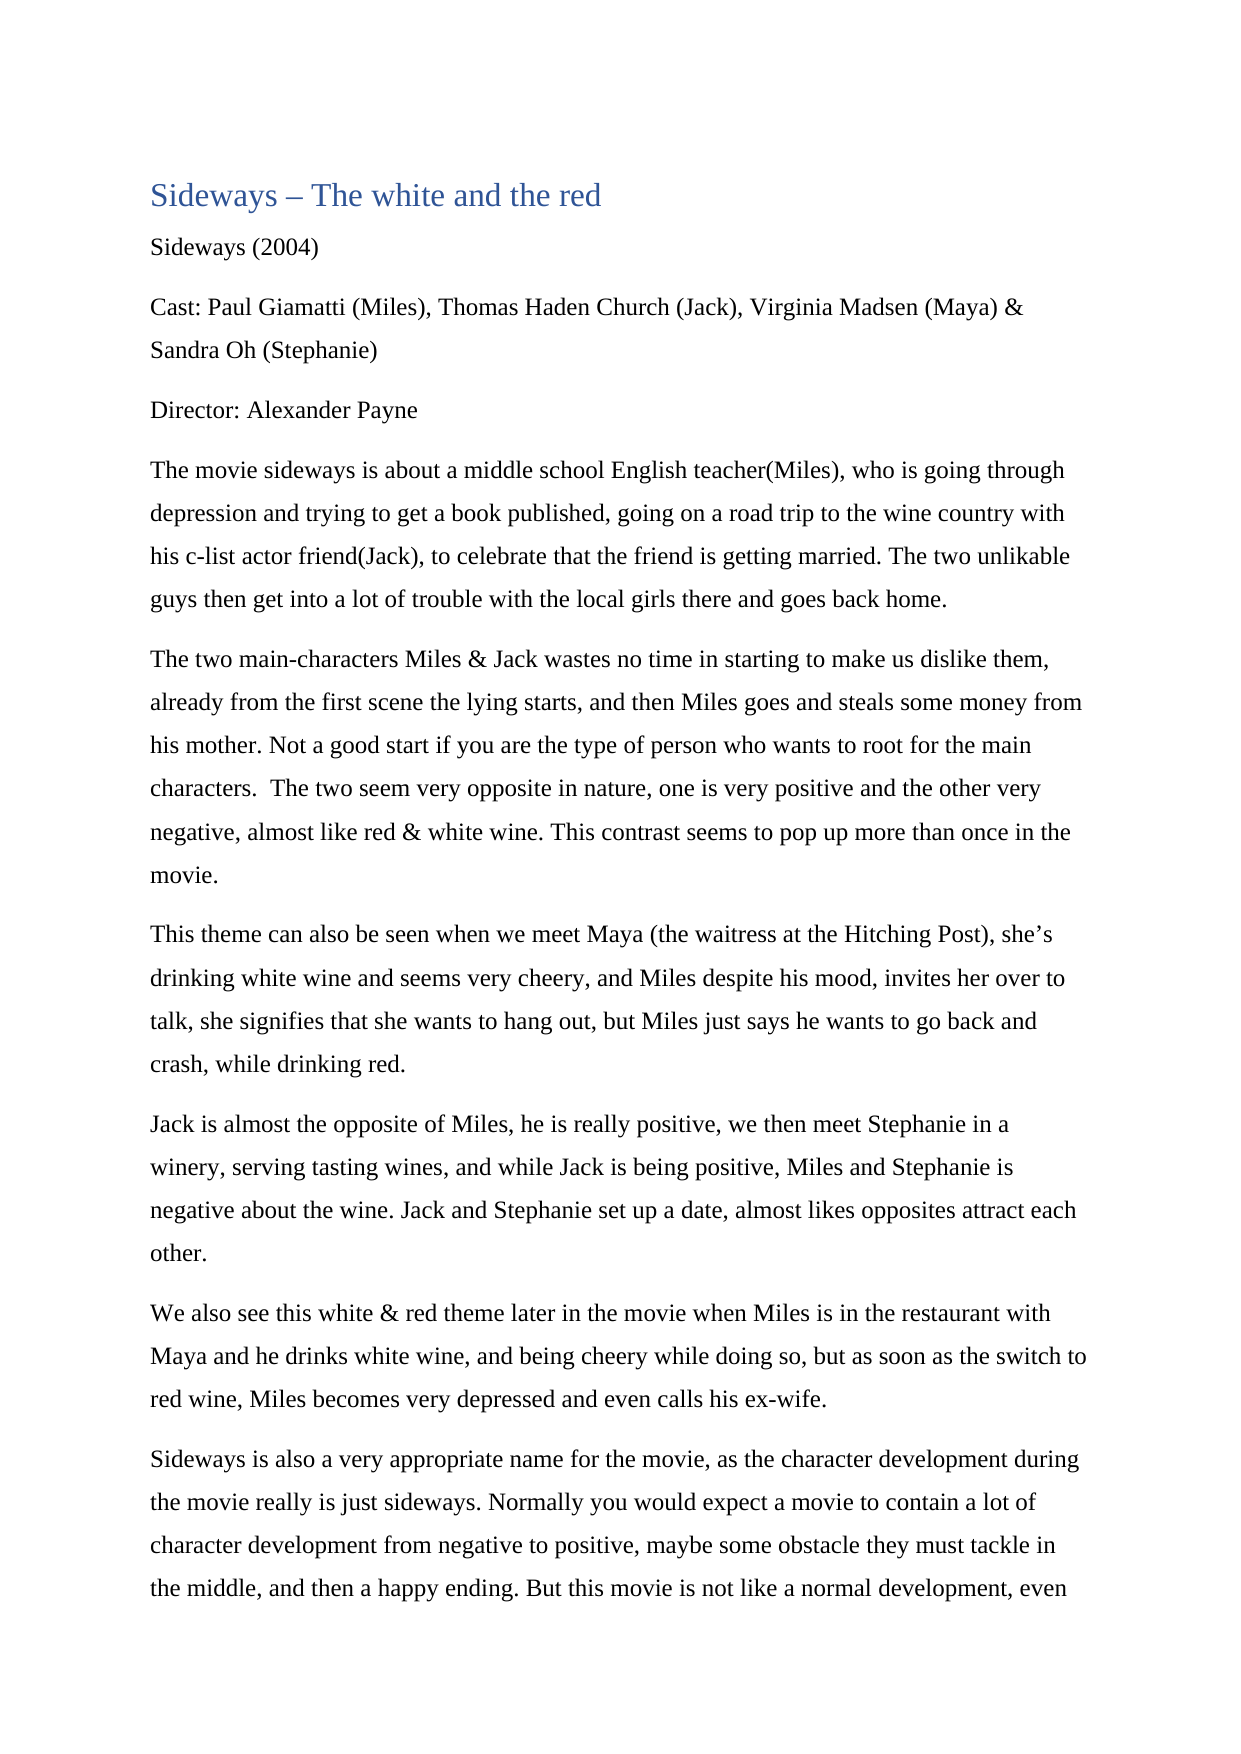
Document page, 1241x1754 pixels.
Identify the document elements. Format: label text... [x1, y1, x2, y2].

text We also see this white & red theme later in the movie when Miles is in the restaurant with Maya and he drinks white wine, and being cheery while doing so, but as soon as the switch to red wine, Miles becomes very depressed and even calls his ex-wife. [150, 1298, 1090, 1413]
subtitle Sideways – The white and the red [150, 175, 1090, 213]
text Sideways (2004) [150, 232, 1090, 261]
text The two main-characters Miles & Jack wastes no time in starting to make us dislike them, already from the first scene the lying starts, and then Miles goes and steals some money from his mother. Not a good start if you are the type of person who wants to root for the main characters. The two seem very opposite in nature, one is very positive and the other very negative, almost like red & white wine. This contrast seems to pop up more than once in the movie. [150, 644, 1090, 888]
text This theme can also be seen when we meet Maya (the waitress at the Hitching Post), she’s drinking white wine and seems very cheery, and Miles despite his mood, invites her over to talk, she signifies that she wants to hang out, but Miles just says he wants to go back and crash, while drinking red. [150, 919, 1090, 1078]
text Jack is almost the opposite of Miles, he is really positive, we then meet Stephanie in a winery, serving tasting wines, and while Jack is being positive, Miles and Stephanie is negative about the wine. Jack and Stephanie set up a date, almost likes opposites attract each other. [150, 1109, 1090, 1267]
text Cast: Paul Giamatti (Miles), Thomas Haden Church (Jack), Virginia Madsen (Maya) & Sandra Oh (Stephanie) [150, 292, 1090, 364]
text Director: Alexander Payne [150, 395, 1090, 424]
text The movie sideways is about a middle school English teacher(Miles), who is going through depression and trying to get a book published, going on a road trip to the wine country with his c-list actor friend(Jack), to celebrate that the friend is getting married. The two unlikable guys then get into a lot of trouble with the local girls there and goes back home. [150, 455, 1090, 613]
